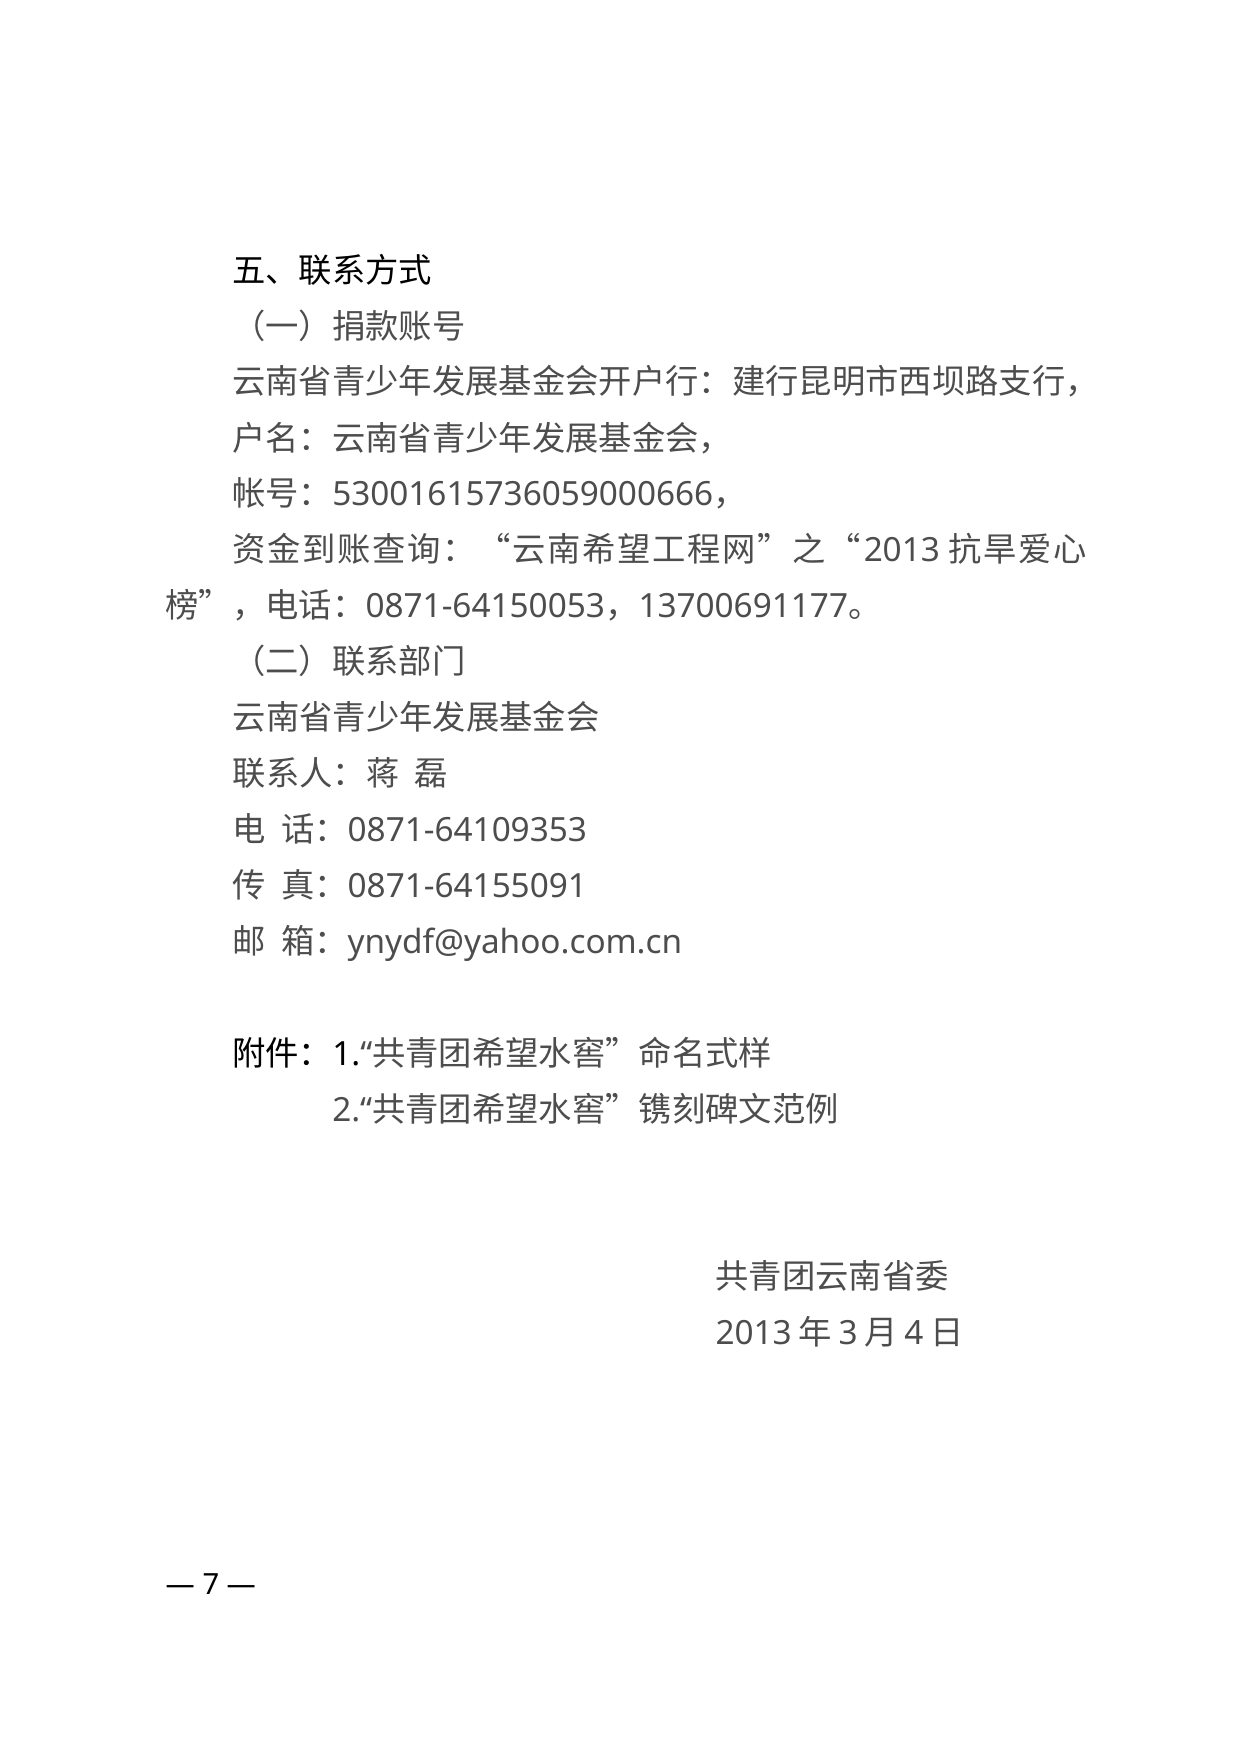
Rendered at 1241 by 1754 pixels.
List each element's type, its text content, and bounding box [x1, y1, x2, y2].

text 资金到账查询：“云南希望工程网”之“2013抗旱爱心榜”，电话：0871-64150053，13700691177。 [165, 519, 1087, 631]
text 传 真：0871-64155091 [165, 855, 1087, 911]
text 户名：云南省青少年发展基金会， [165, 407, 1087, 463]
text （一）捐款账号 [165, 296, 1087, 351]
text 云南省青少年发展基金会 [165, 687, 1087, 743]
text 附件：1.“共青团希望水窖”命名式样 [165, 1023, 1087, 1079]
text 2013年3月4日 [165, 1302, 1087, 1358]
text 帐号：53001615736059000666， [165, 463, 1087, 519]
text 电 话：0871-64109353 [165, 799, 1087, 855]
text 2.“共青团希望水窖”镌刻碑文范例 [165, 1079, 1087, 1134]
text 云南省青少年发展基金会开户行：建行昆明市西坝路支行， [165, 351, 1087, 407]
text 邮 箱：ynydf@yahoo.com.cn [165, 911, 1087, 967]
text 五、联系方式 [165, 239, 1087, 296]
text （二）联系部门 [165, 631, 1087, 687]
text 联系人：蒋 磊 [165, 743, 1087, 799]
text 共青团云南省委 [165, 1246, 1087, 1302]
